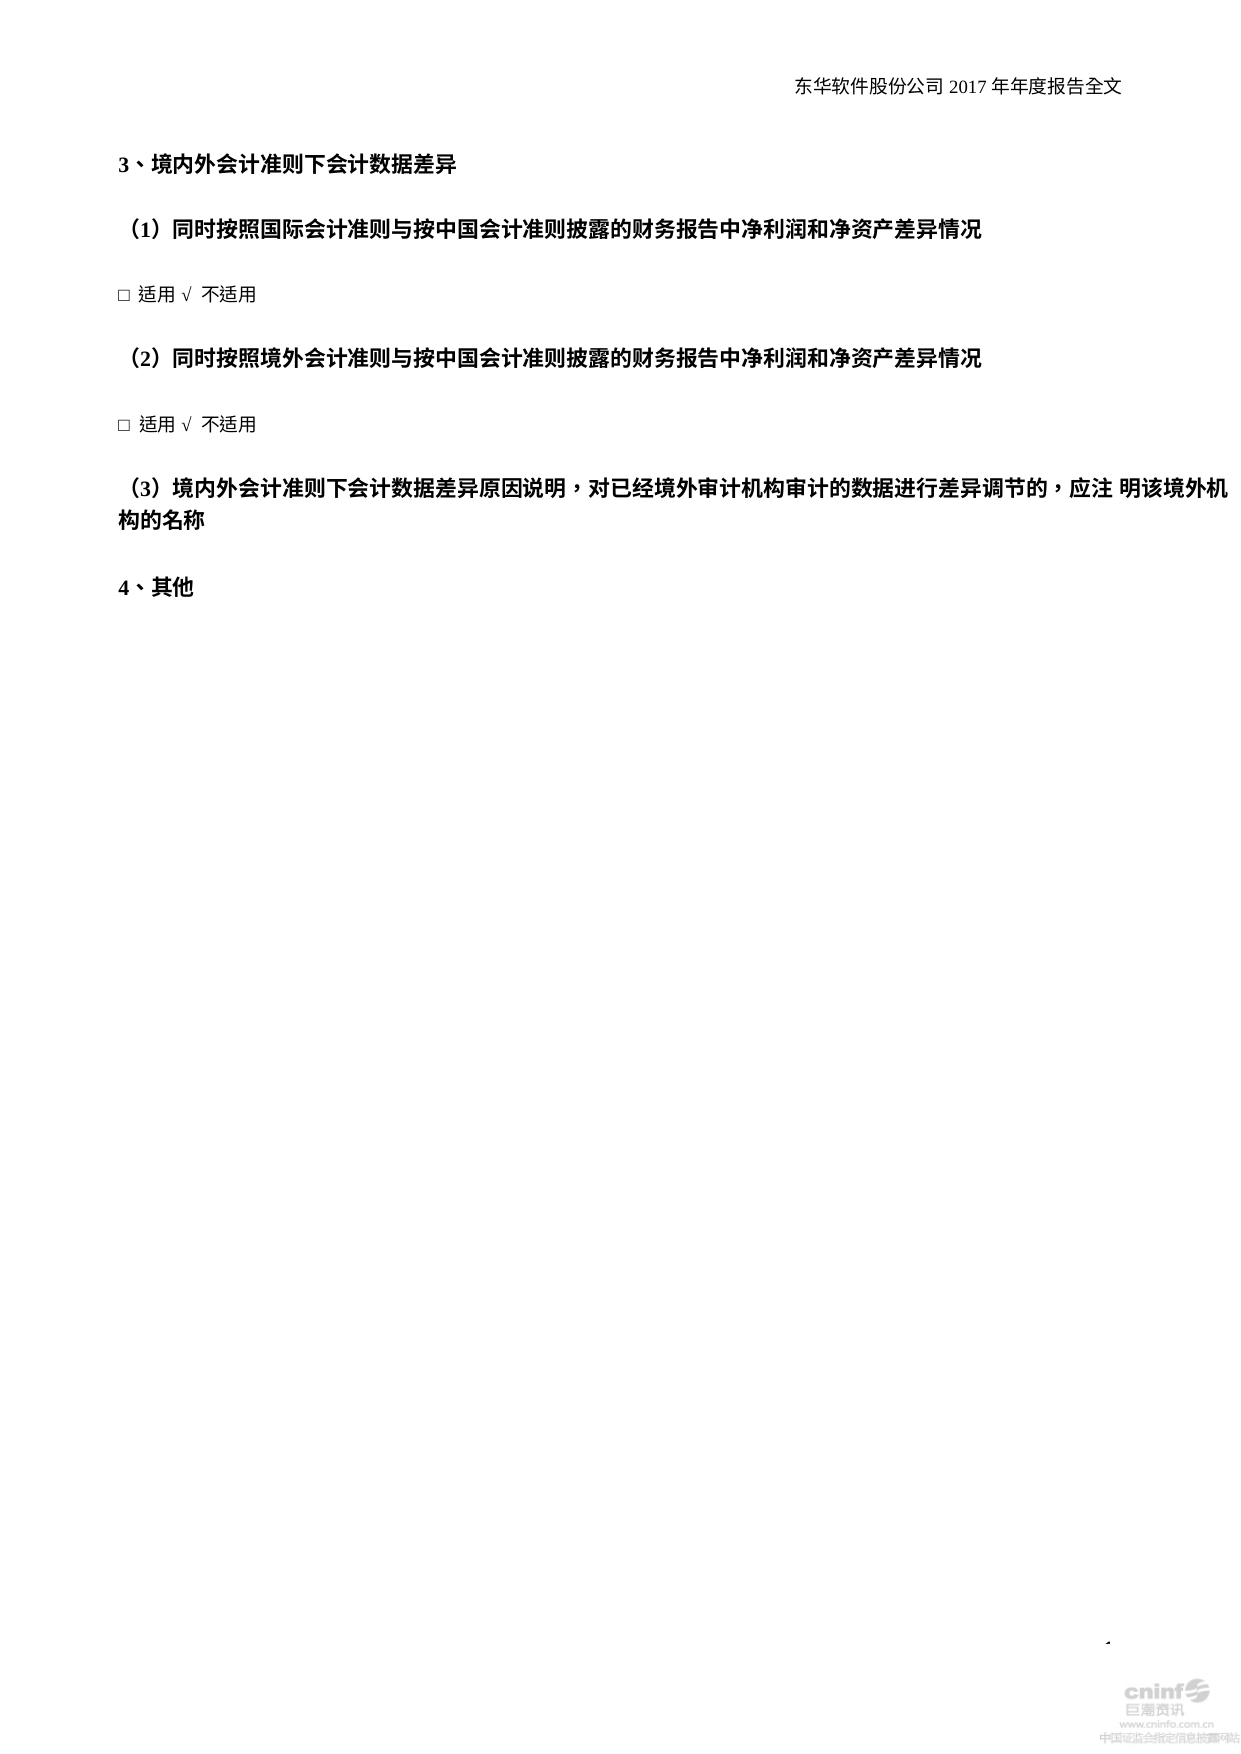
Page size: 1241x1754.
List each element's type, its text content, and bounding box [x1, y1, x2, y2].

text □ 适用 √ 不适用 [118, 281, 1240, 307]
text □ 适用 √ 不适用 [118, 411, 1240, 436]
subtitle （1）同时按照国际会计准则与按中国会计准则披露的财务报告中净利润和净资产差异情况 [118, 214, 1240, 244]
subtitle 3、境内外会计准则下会计数据差异 [118, 149, 1240, 179]
subtitle 4、其他 [118, 572, 1240, 602]
subtitle （2）同时按照境外会计准则与按中国会计准则披露的财务报告中净利润和净资产差异情况 [118, 343, 1240, 373]
picture [1099, 1673, 1241, 1754]
subtitle （3）境内外会计准则下会计数据差异原因说明，对已经境外审计机构审计的数据进行差异调节的，应注 明该境外机构的名称 [118, 473, 1240, 535]
